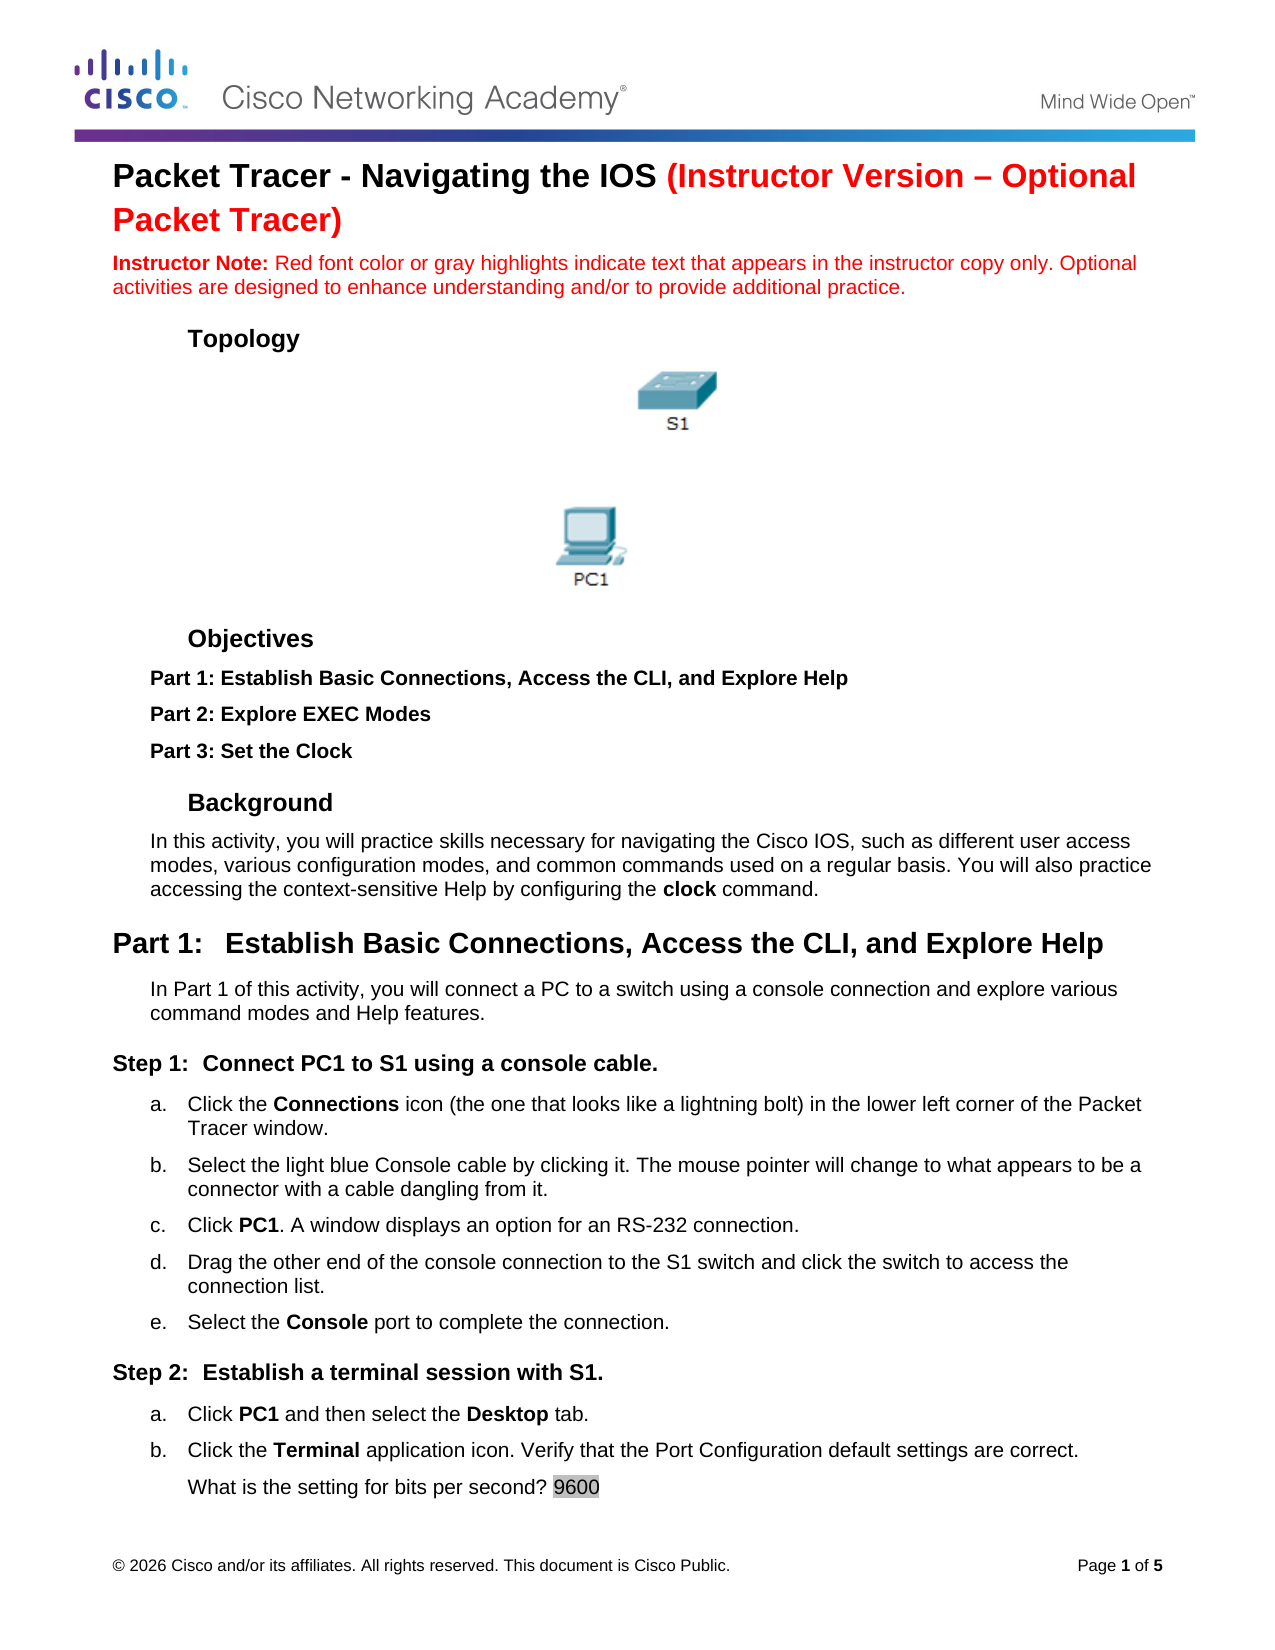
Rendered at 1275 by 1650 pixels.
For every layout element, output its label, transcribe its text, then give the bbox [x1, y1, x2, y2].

text Part 2: Explore EXEC Modes [150, 702, 1162, 726]
text Click PC1. A window displays an option for an RS-232 connection. [150, 1213, 1162, 1237]
text Click the Terminal application icon. Verify that the Port Configuration default settings are correct. [150, 1438, 1162, 1462]
text Part 3: Set the Clock [150, 738, 1162, 762]
text Select the light blue Console cable by clicking it. The mouse pointer will change to what appears to be a connector with a cable dangling from it. [150, 1153, 1162, 1201]
text Click the Connections icon (the one that looks like a lightning bolt) in the lower left corner of the Packet Tracer window. [150, 1092, 1162, 1140]
text Background [112, 787, 1162, 816]
text In this activity, you will practice skills necessary for navigating the Cisco IOS, such as different user access modes, various configuration modes, and common commands used on a regular basis. You will also practice accessing the context-sensitive Help by configuring the clock command. [150, 829, 1162, 901]
picture [0, 30, 1273, 142]
picture [550, 365, 725, 600]
text Drag the other end of the console connection to the S1 switch and click the switch to access the connection list. [150, 1249, 1162, 1297]
text Select the Console port to complete the connection. [150, 1310, 1162, 1334]
text Instructor Note: Red font color or gray highlights indicate text that appears in the instructor copy only. Optional activities are designed to enhance understanding and/or to provide additional practice. [112, 251, 1162, 299]
text Click PC1 and then select the Desktop tab. [150, 1402, 1162, 1426]
text Connect PC1 to S1 using a console cable. [112, 1049, 1162, 1076]
text In Part 1 of this activity, you will connect a PC to a switch using a console connection and explore various command modes and Help features. [150, 977, 1162, 1024]
text Establish Basic Connections, Access the CLI, and Explore Help [112, 926, 1162, 959]
text What is the setting for bits per second? 9600 [187, 1474, 1162, 1498]
text Part 1: Establish Basic Connections, Access the CLI, and Explore Help [150, 666, 1162, 689]
title Packet Tracer - Navigating the IOS (Instructor Version – Optional Packet Tracer) [112, 156, 1162, 239]
text Objectives [112, 624, 1162, 653]
text Topology [112, 324, 1162, 352]
text Establish a terminal session with S1. [112, 1359, 1162, 1385]
